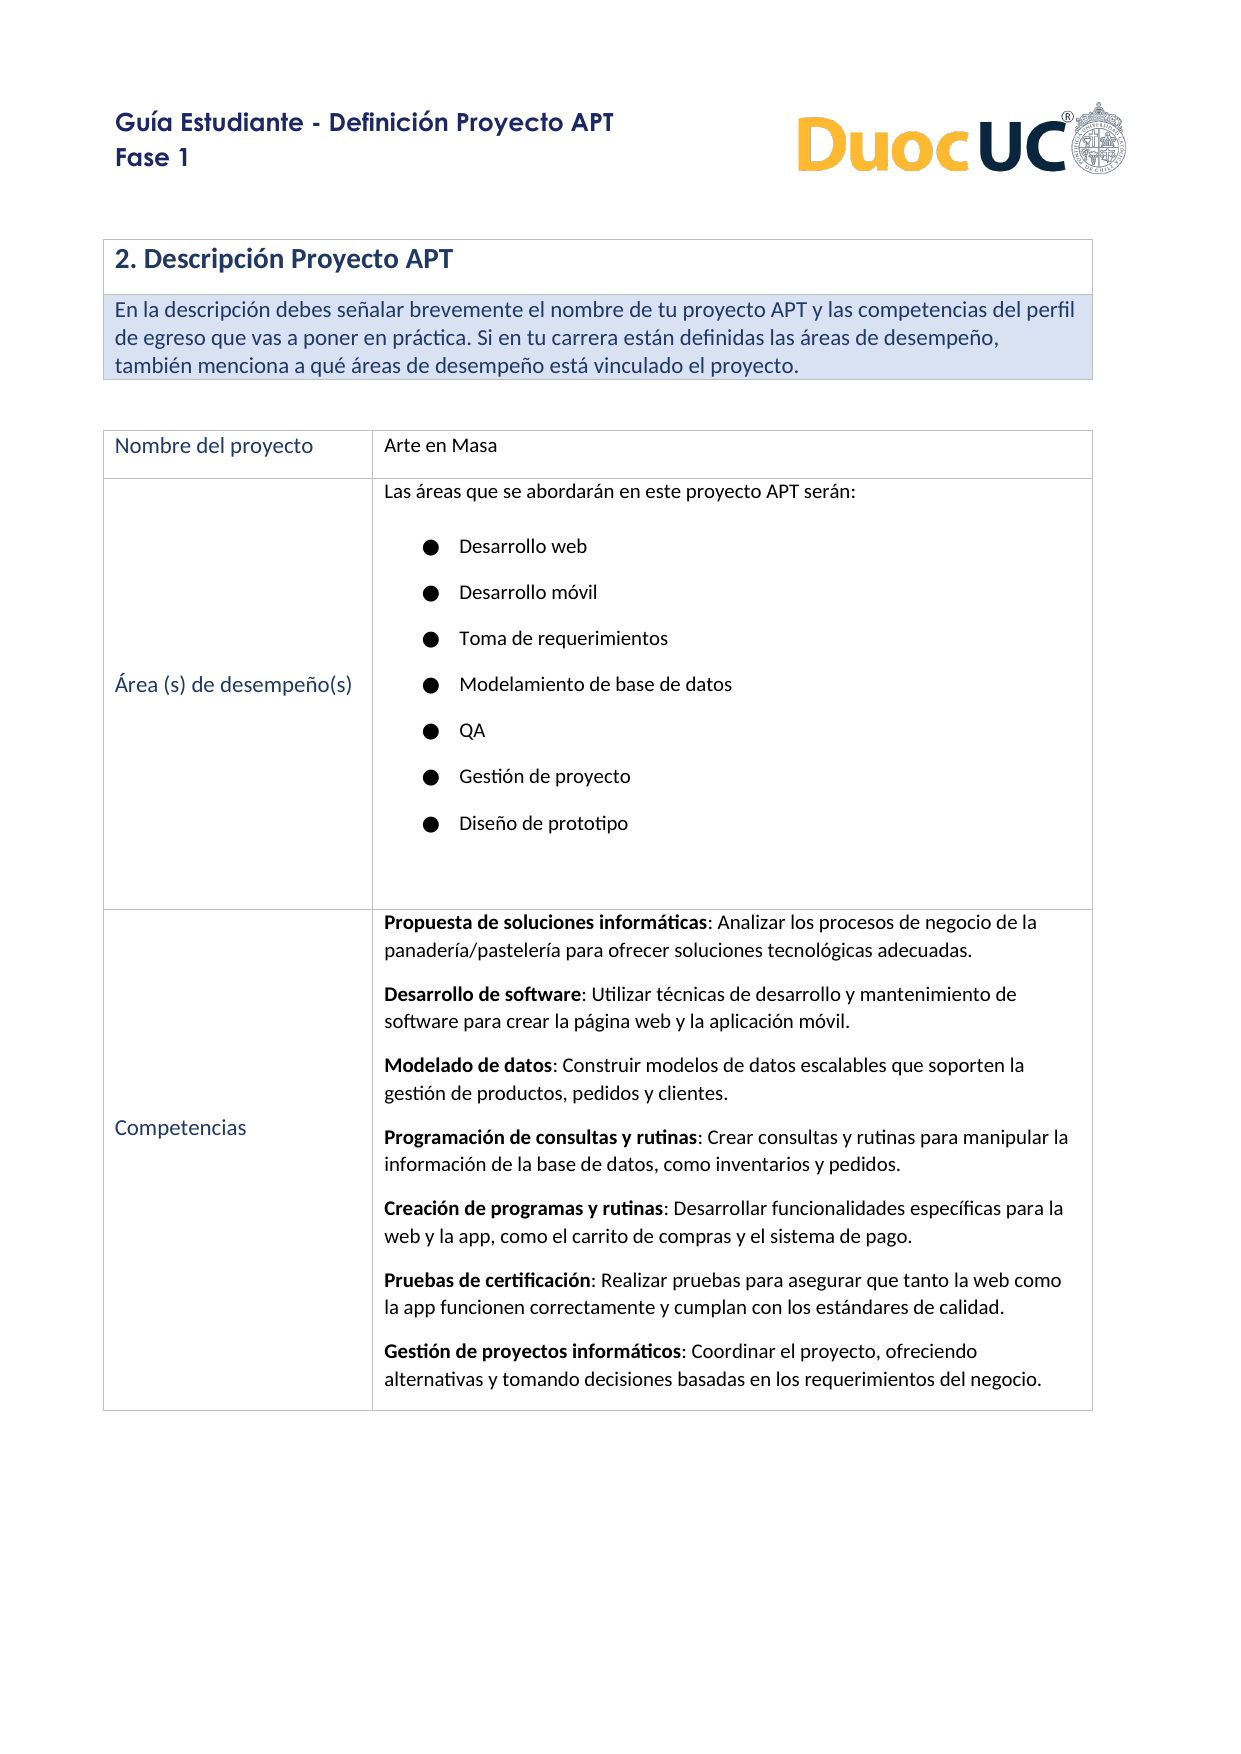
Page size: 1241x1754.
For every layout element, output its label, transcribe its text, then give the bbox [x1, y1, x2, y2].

table_header Nombre del proyecto [104, 431, 372, 478]
table_header Arte en Masa [373, 431, 1092, 478]
table_cell Propuesta de soluciones informáticas: Analizar los procesos de negocio de la panadería/pastelería para ofrecer soluciones tecnológicas adecuadas. Desarrollo de software: Utilizar técnicas de desarrollo y mantenimiento de software para crear la página web y la aplicación móvil. Modelado de datos: Construir modelos de datos escalables que soporten la gestión de productos, pedidos y clientes. Programación de consultas y rutinas: Crear consultas y rutinas para manipular la información de la base de datos, como inventarios y pedidos. Creación de programas y rutinas: Desarrollar funcionalidades específicas para la web y la app, como el carrito de compras y el sistema de pago. Pruebas de certificación: Realizar pruebas para asegurar que tanto la web como la app funcionen correctamente y cumplan con los estándares de calidad. Gestión de proyectos informáticos: Coordinar el proyecto, ofreciendo alternativas y tomando decisiones basadas en los requerimientos del negocio. [373, 910, 1092, 1410]
picture [798, 102, 1126, 174]
table_cell Área (s) de desempeño(s) [104, 479, 372, 908]
table_cell Competencias [104, 910, 372, 1410]
table_cell Las áreas que se abordarán en este proyecto APT serán: Desarrollo web Desarrollo móvil Toma de requerimientos Modelamiento de base de datos QA Gestión de proyecto Diseño de prototipo [373, 479, 1092, 908]
table_header 2. Descripción Proyecto APT [104, 240, 1092, 294]
table_cell En la descripción debes señalar brevemente el nombre de tu proyecto APT y las competencias del perfil de egreso que vas a poner en práctica. Si en tu carrera están definidas las áreas de desempeño, también menciona a qué áreas de desempeño está vinculado el proyecto. [104, 295, 1092, 379]
